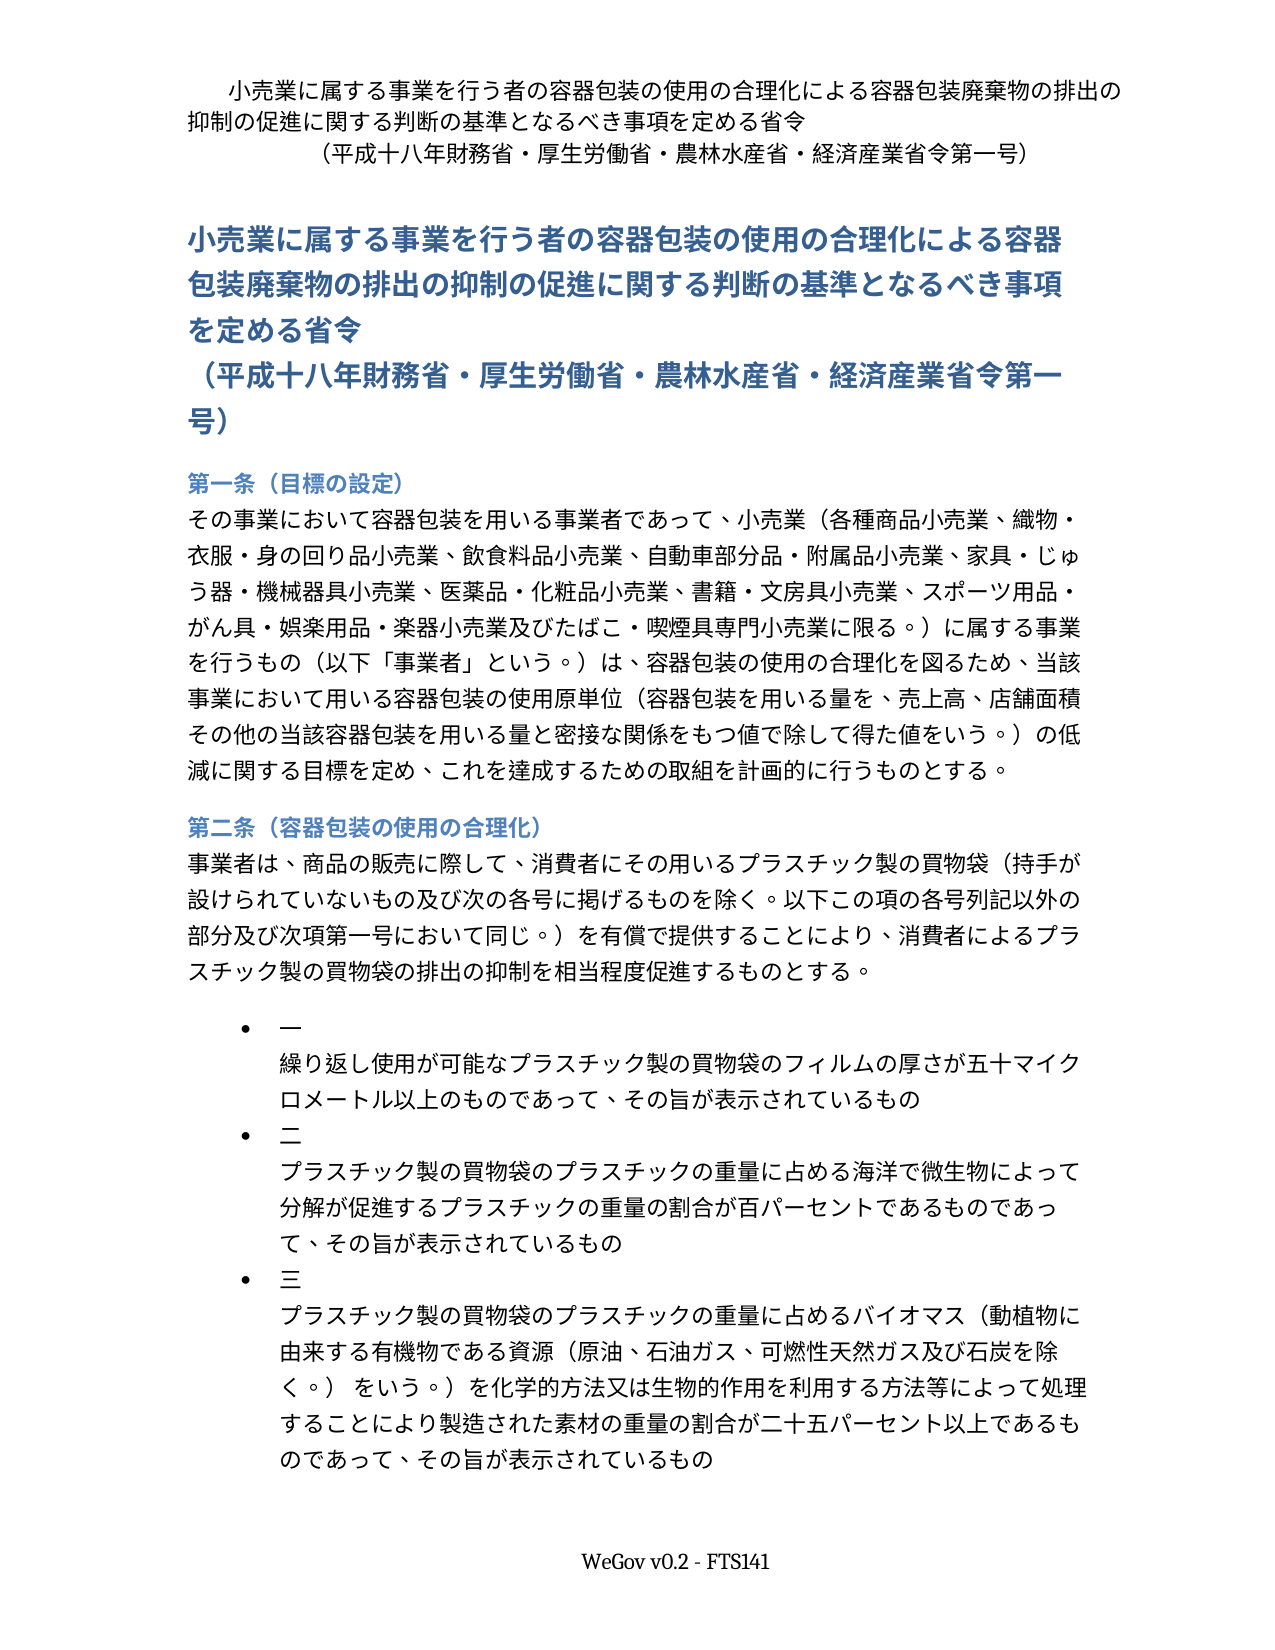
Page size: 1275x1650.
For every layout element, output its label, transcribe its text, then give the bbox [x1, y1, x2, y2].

list 三 プラスチック製の買物袋のプラスチックの重量に占めるバイオマス（動植物に由来する有機物である資源（原油、石油ガス、可燃性天然ガス及び石炭を除く。） をいう。）を化学的方法又は生物的作用を利用する方法等によって処理することにより製造された素材の重量の割合が二十五パーセント以上であるものであって、その旨が表示されているもの [242, 1264, 1087, 1475]
text 事業者は、商品の販売に際して、消費者にその用いるプラスチック製の買物袋（持手が設けられていないもの及び次の各号に掲げるものを除く。以下この項の各号列記以外の部分及び次項第一号において同じ。）を有償で提供することにより、消費者によるプラスチック製の買物袋の排出の抑制を相当程度促進するものとする。 [187, 848, 1087, 987]
subtitle 小売業に属する事業を行う者の容器包装の使用の合理化による容器包装廃棄物の排出の抑制の促進に関する判断の基準となるべき事項を定める省令 （平成十八年財務省・厚生労働省・農林水産省・経済産業省令第一号） [187, 219, 1087, 441]
list 一 繰り返し使用が可能なプラスチック製の買物袋のフィルムの厚さが五十マイクロメートル以上のものであって、その旨が表示されているもの [242, 1012, 1087, 1116]
text その事業において容器包装を用いる事業者であって、小売業（各種商品小売業、織物・衣服・身の回り品小売業、飲食料品小売業、自動車部分品・附属品小売業、家具・じゅう器・機械器具小売業、医薬品・化粧品小売業、書籍・文房具小売業、スポーツ用品・がん具・娯楽用品・楽器小売業及びたばこ・喫煙具専門小売業に限る。）に属する事業を行うもの（以下「事業者」という。）は、容器包装の使用の合理化を図るため、当該事業において用いる容器包装の使用原単位（容器包装を用いる量を、売上高、店舗面積その他の当該容器包装を用いる量と密接な関係をもつ値で除して得た値をいう。）の低減に関する目標を定め、これを達成するための取組を計画的に行うものとする。 [187, 504, 1087, 786]
subtitle 第一条（目標の設定） [187, 468, 1087, 499]
list 二 プラスチック製の買物袋のプラスチックの重量に占める海洋で微生物によって分解が促進するプラスチックの重量の割合が百パーセントであるものであって、その旨が表示されているもの [242, 1120, 1087, 1259]
subtitle 第二条（容器包装の使用の合理化） [187, 812, 1087, 843]
